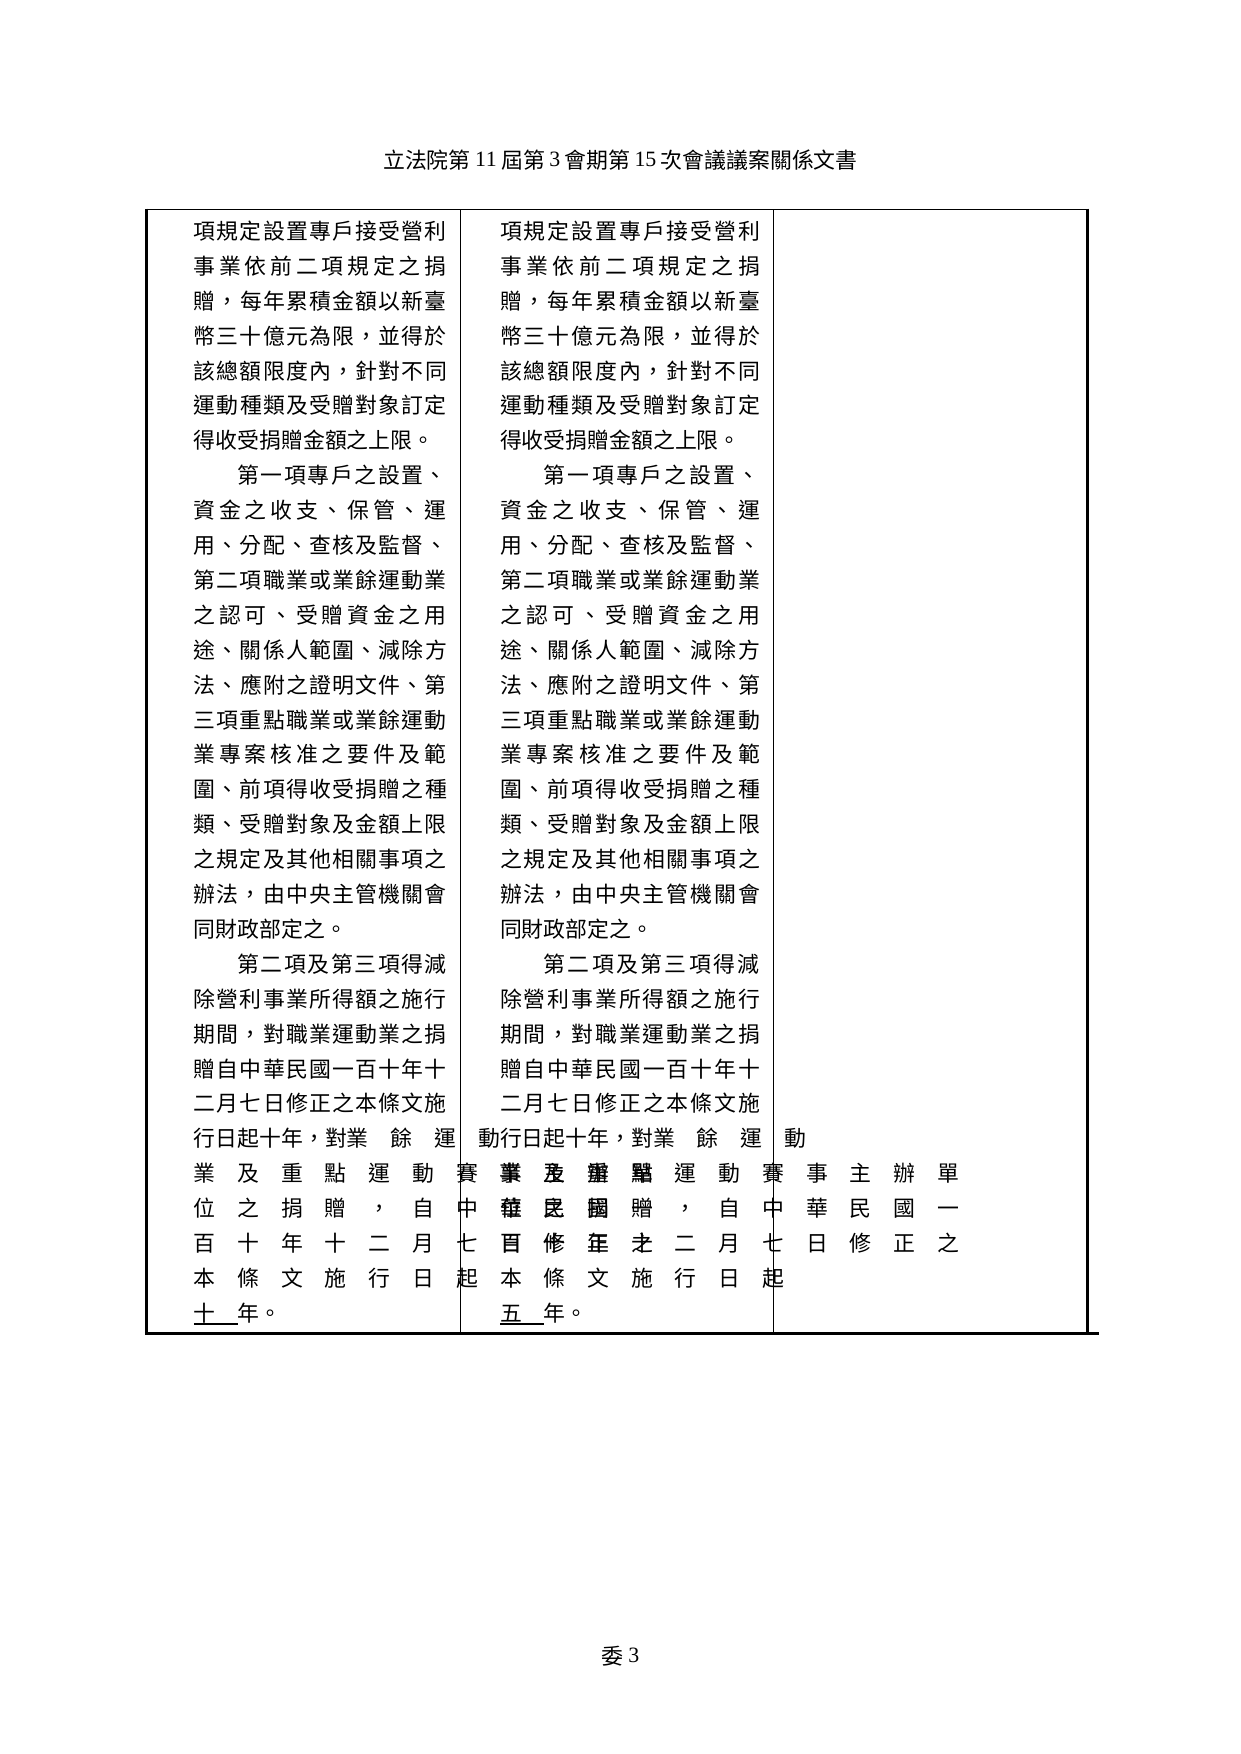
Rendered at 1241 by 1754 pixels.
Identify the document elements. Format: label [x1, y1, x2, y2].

table_cell [774, 210, 1086, 1332]
table_cell [148, 210, 460, 1332]
table_cell [461, 210, 773, 1332]
